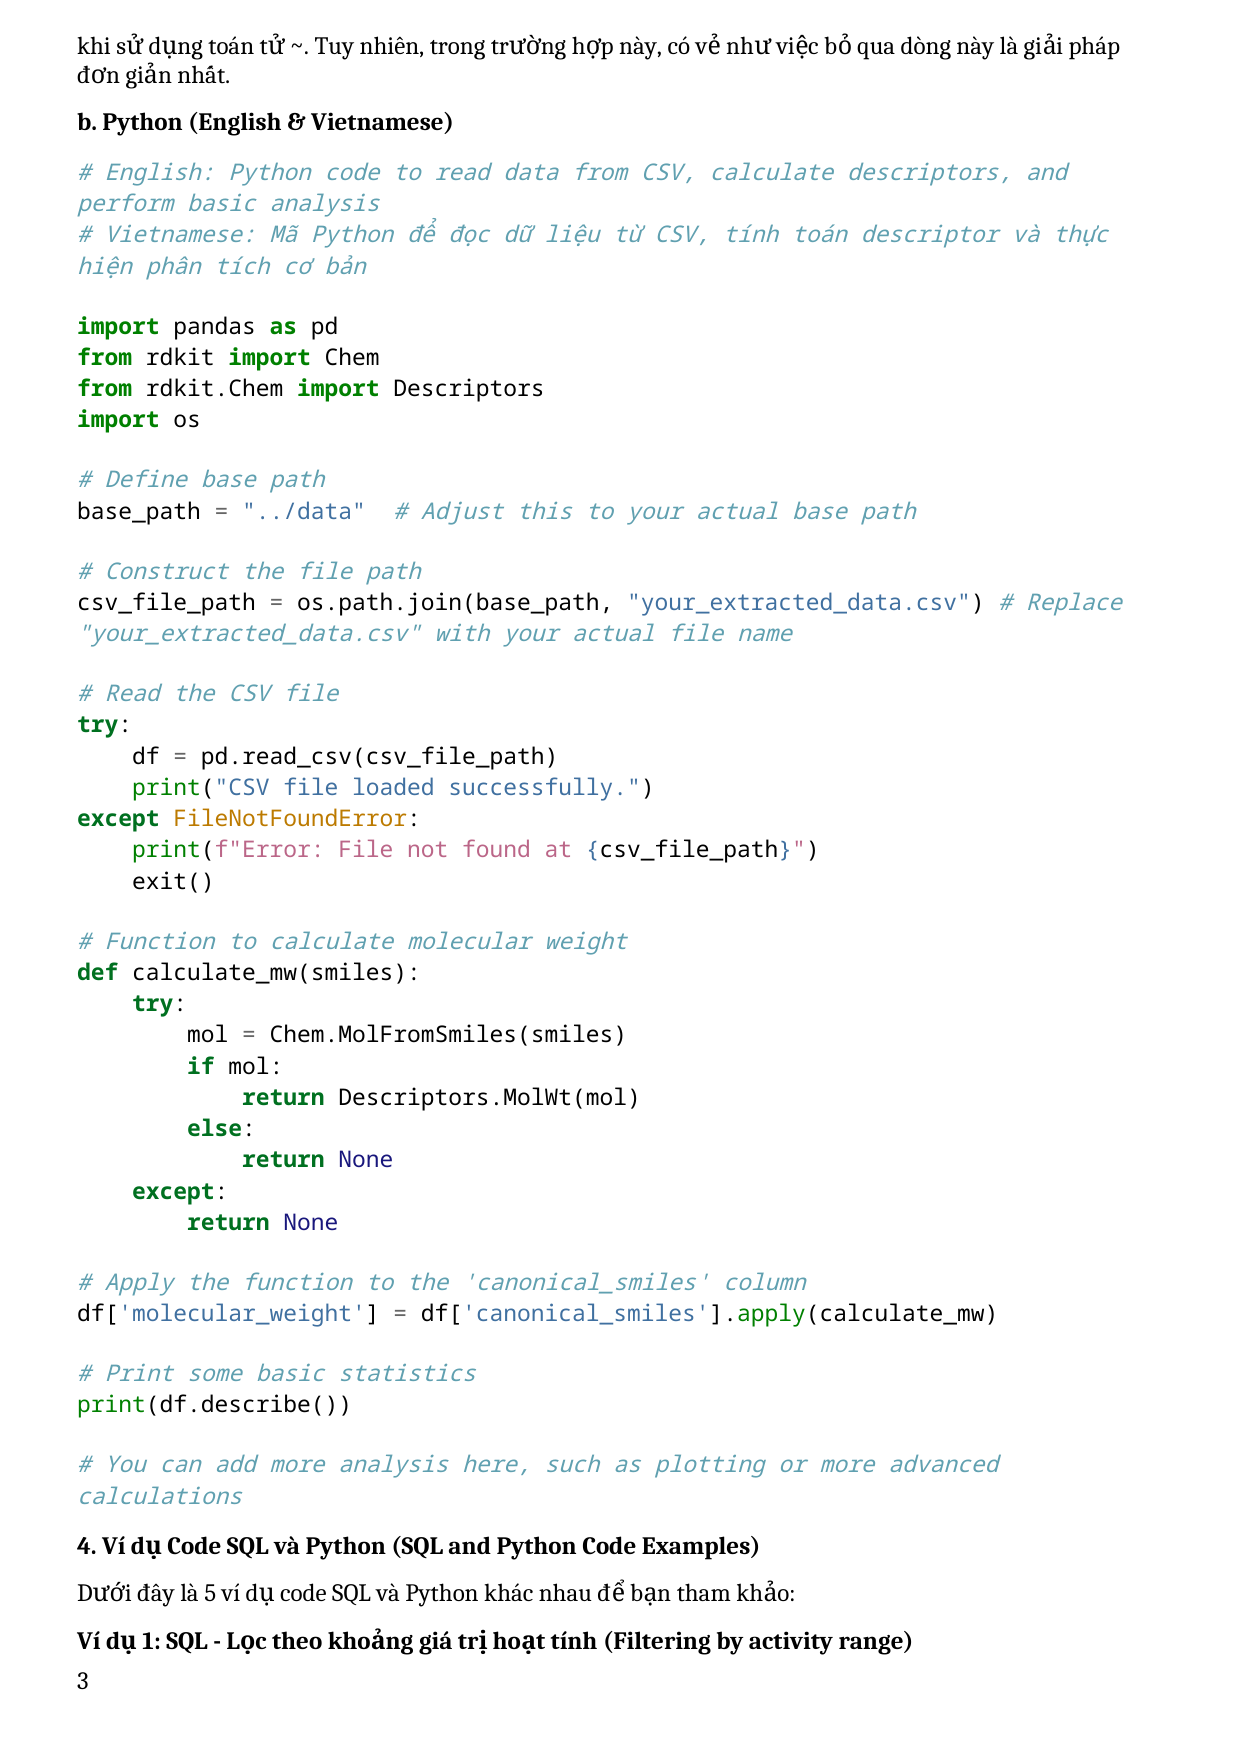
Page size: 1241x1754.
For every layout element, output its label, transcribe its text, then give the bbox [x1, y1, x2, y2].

text b. Python (English & Vietnamese) [77, 108, 1163, 137]
text 4. Ví dụ Code SQL và Python (SQL and Python Code Examples) [77, 1532, 1163, 1560]
text Dưới đây là 5 ví dụ code SQL và Python khác nhau để bạn tham khảo: [77, 1579, 1163, 1608]
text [77, 29, 1163, 89]
text # English: Python code to read data from CSV, calculate descriptors, and perform basic analysis # Vietnamese: Mã Python để đọc dữ liệu từ CSV, tính toán descriptor và thực hiện phân tích cơ bản import pandas as pd from rdkit import Chem from rdkit.Chem import Descriptors import os # Define base path base_path = "../data" # Adjust this to your actual base path # Construct the file path csv_file_path = os.path.join(base_path, "your_extracted_data.csv") # Replace "your_extracted_data.csv" with your actual file name # Read the CSV file try: df = pd.read_csv(csv_file_path) print("CSV file loaded successfully.") except FileNotFoundError: print(f"Error: File not found at {csv_file_path}") exit() # Function to calculate molecular weight def calculate_mw(smiles): try: mol = Chem.MolFromSmiles(smiles) if mol: return Descriptors.MolWt(mol) else: return None except: return None # Apply the function to the 'canonical_smiles' column df['molecular_weight'] = df['canonical_smiles'].apply(calculate_mw) # Print some basic statistics print(df.describe()) # You can add more analysis here, such as plotting or more advanced calculations [77, 156, 1163, 1511]
text Ví dụ 1: SQL - Lọc theo khoảng giá trị hoạt tính (Filtering by activity range) [77, 1627, 1163, 1655]
